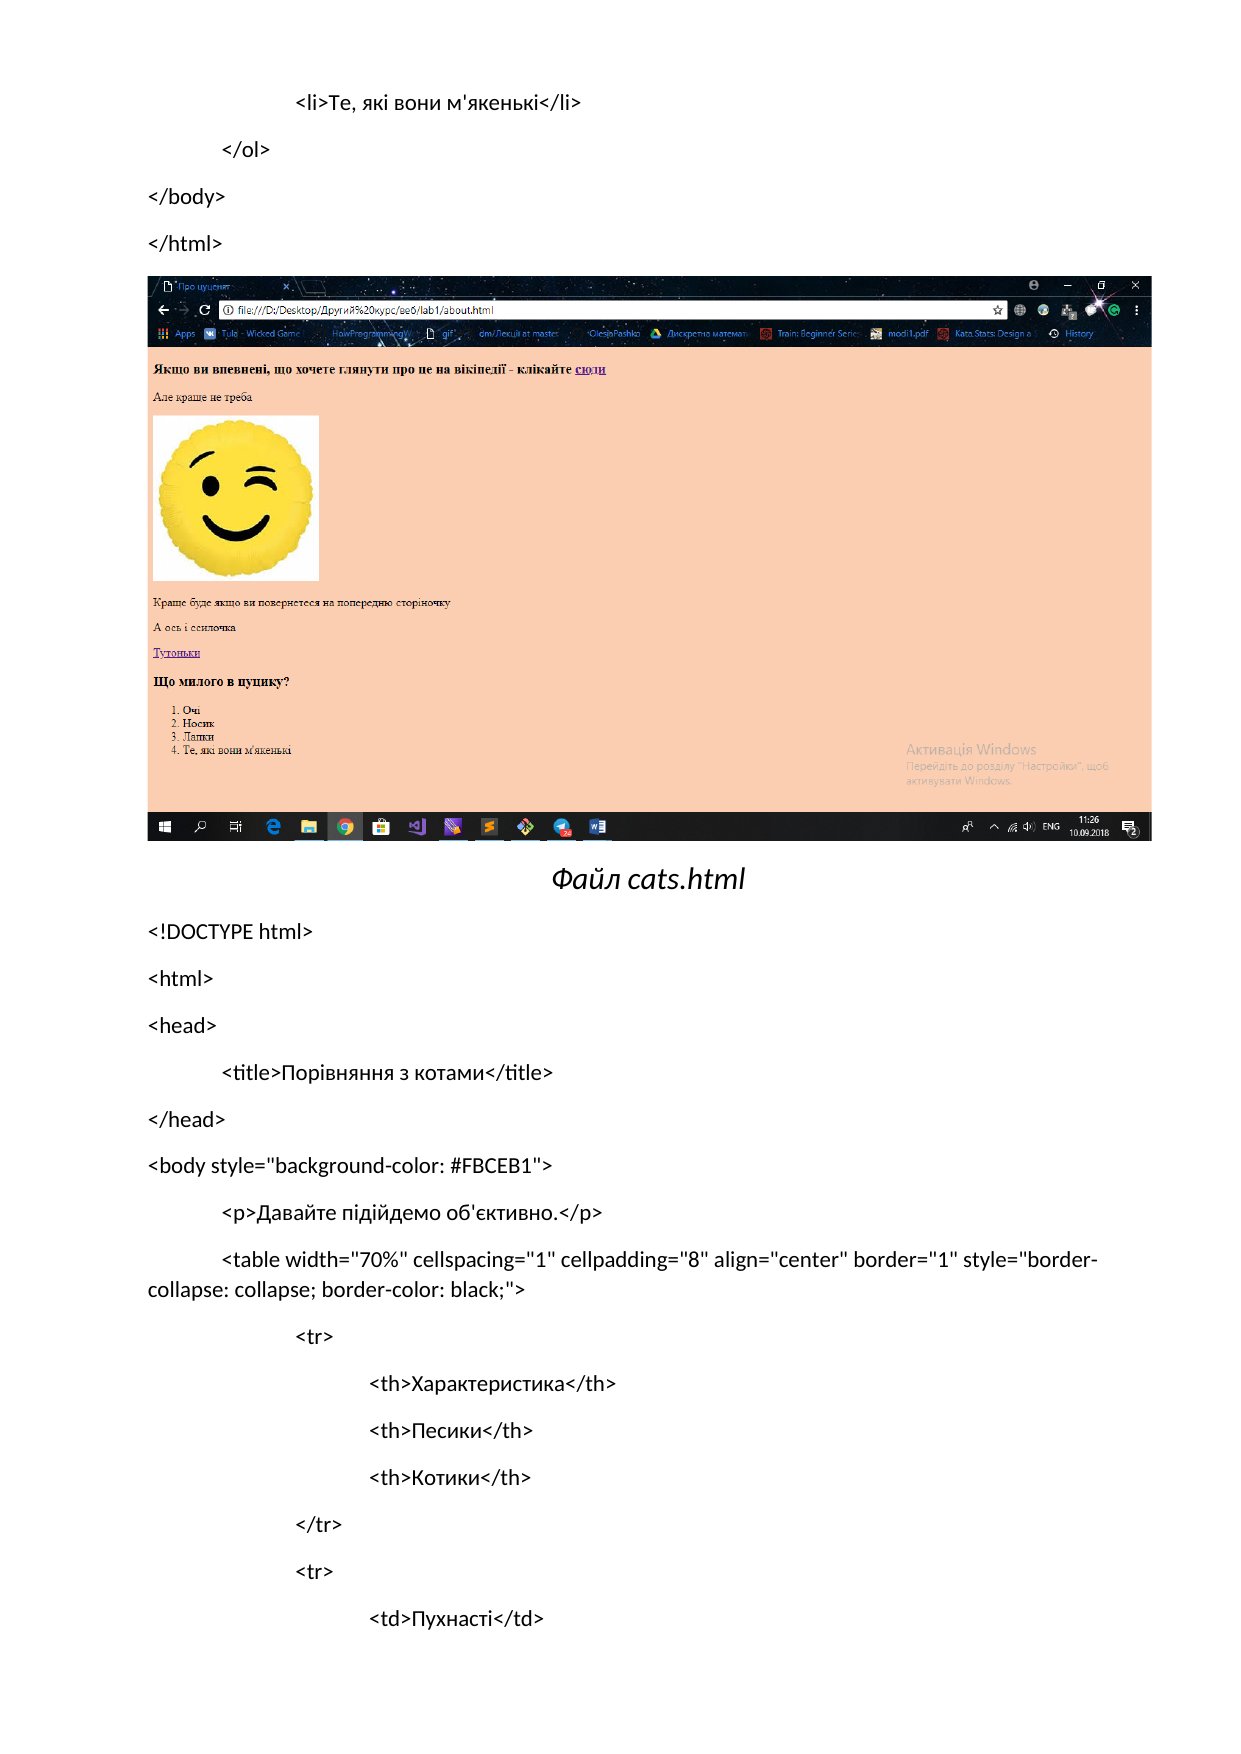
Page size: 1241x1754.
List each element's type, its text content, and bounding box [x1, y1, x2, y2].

text <head> [148, 1011, 1152, 1039]
text <table width="70%" cellspacing="1" cellpadding="8" align="center" border="1" style="border-collapse: collapse; border-color: black;"> [148, 1245, 1152, 1303]
text <li>Те, які вони м'якенькі</li> [148, 88, 1152, 117]
text </html> [148, 229, 1152, 257]
text <th>Песики</th> [148, 1416, 1152, 1444]
text <title>Порівняння з котами</title> [148, 1058, 1152, 1086]
text <p>Давайте підійдемо об'єктивно.</p> [148, 1198, 1152, 1226]
text </body> [148, 182, 1152, 210]
picture [147, 276, 1152, 841]
text <td>Пухнасті</td> [148, 1604, 1152, 1632]
text <!DOCTYPE html> [148, 917, 1152, 945]
text </ol> [148, 135, 1152, 163]
text </tr> [148, 1510, 1152, 1538]
text <th>Характеристика</th> [148, 1369, 1152, 1397]
text Файл cats.html [148, 859, 1152, 897]
text <body style="background-color: #FBCEB1"> [148, 1152, 1152, 1179]
text <html> [148, 964, 1152, 992]
text </head> [148, 1105, 1152, 1133]
text <tr> [148, 1322, 1152, 1350]
text <tr> [148, 1557, 1152, 1585]
text <th>Котики</th> [148, 1463, 1152, 1491]
